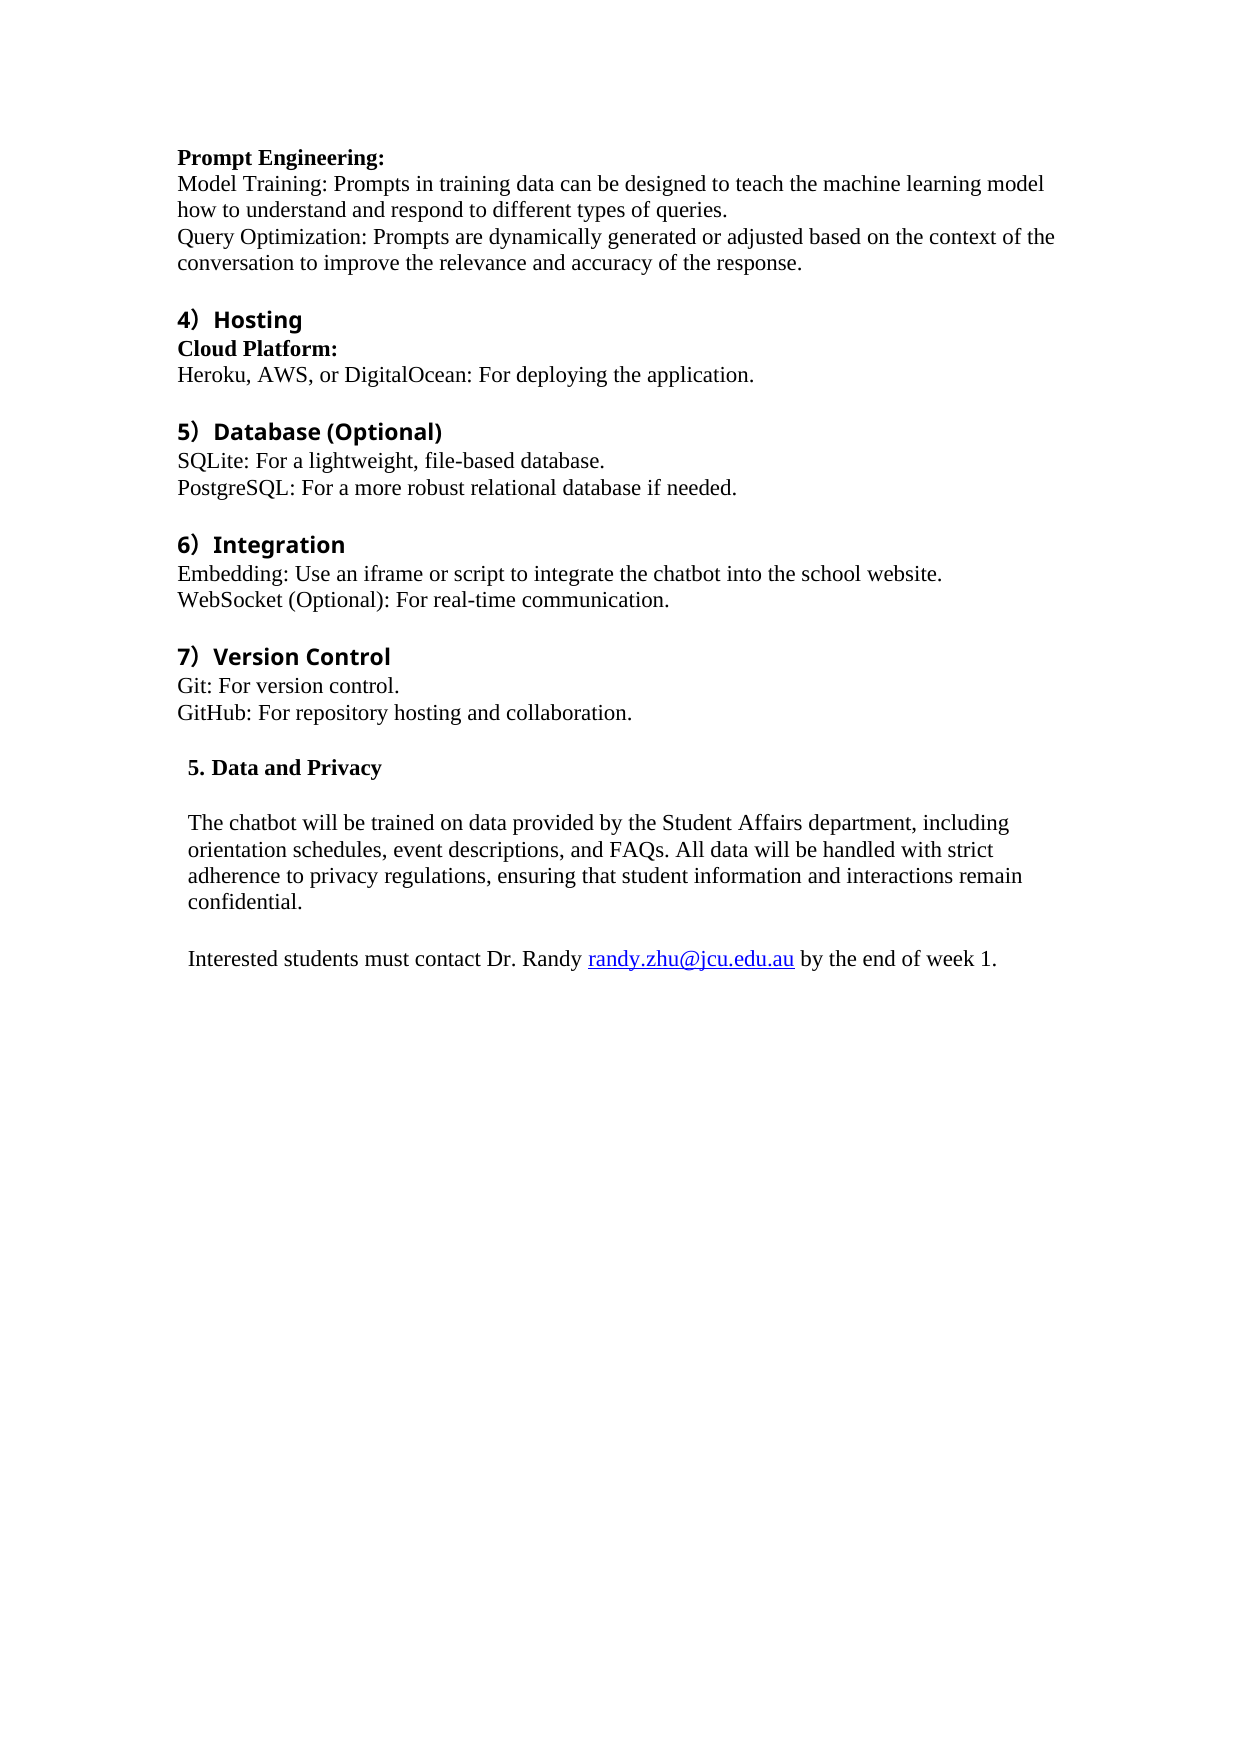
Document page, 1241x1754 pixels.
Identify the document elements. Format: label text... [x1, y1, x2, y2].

text The chatbot will be trained on data provided by the Student Affairs department, including orientation schedules, event descriptions, and FAQs. All data will be handled with strict adherence to privacy regulations, ensuring that student information and interactions remain confidential. [188, 809, 1063, 915]
text SQLite: For a lightweight, file-based database. [177, 448, 1063, 474]
text 6）Integration [177, 527, 1063, 560]
text Query Optimization: Prompts are dynamically generated or adjusted based on the context of the conversation to improve the relevance and accuracy of the response. [177, 223, 1063, 276]
text WebSocket (Optional): For real-time communication. [177, 586, 1063, 613]
text 5）Database (Optional) [177, 414, 1063, 448]
text Cloud Platform: [177, 335, 1063, 362]
text Prompt Engineering: [177, 144, 1063, 170]
text Model Training: Prompts in training data can be designed to teach the machine learning model how to understand and respond to different types of queries. [177, 170, 1063, 223]
text Embedding: Use an iframe or script to integrate the chatbot into the school website. [177, 560, 1063, 586]
subtitle Data and Privacy [188, 754, 1063, 780]
text 4）Hosting [177, 302, 1063, 335]
text Interested students must contact Dr. Randy randy.zhu@jcu.edu.au by the end of week 1. [188, 945, 1063, 971]
text 7）Version Control [177, 639, 1063, 672]
text PostgreSQL: For a more robust relational database if needed. [177, 474, 1063, 500]
text GitHub: For repository hosting and collaboration. [177, 699, 1063, 725]
text Heroku, AWS, or DigitalOcean: For deploying the application. [177, 362, 1063, 388]
text Git: For version control. [177, 672, 1063, 699]
